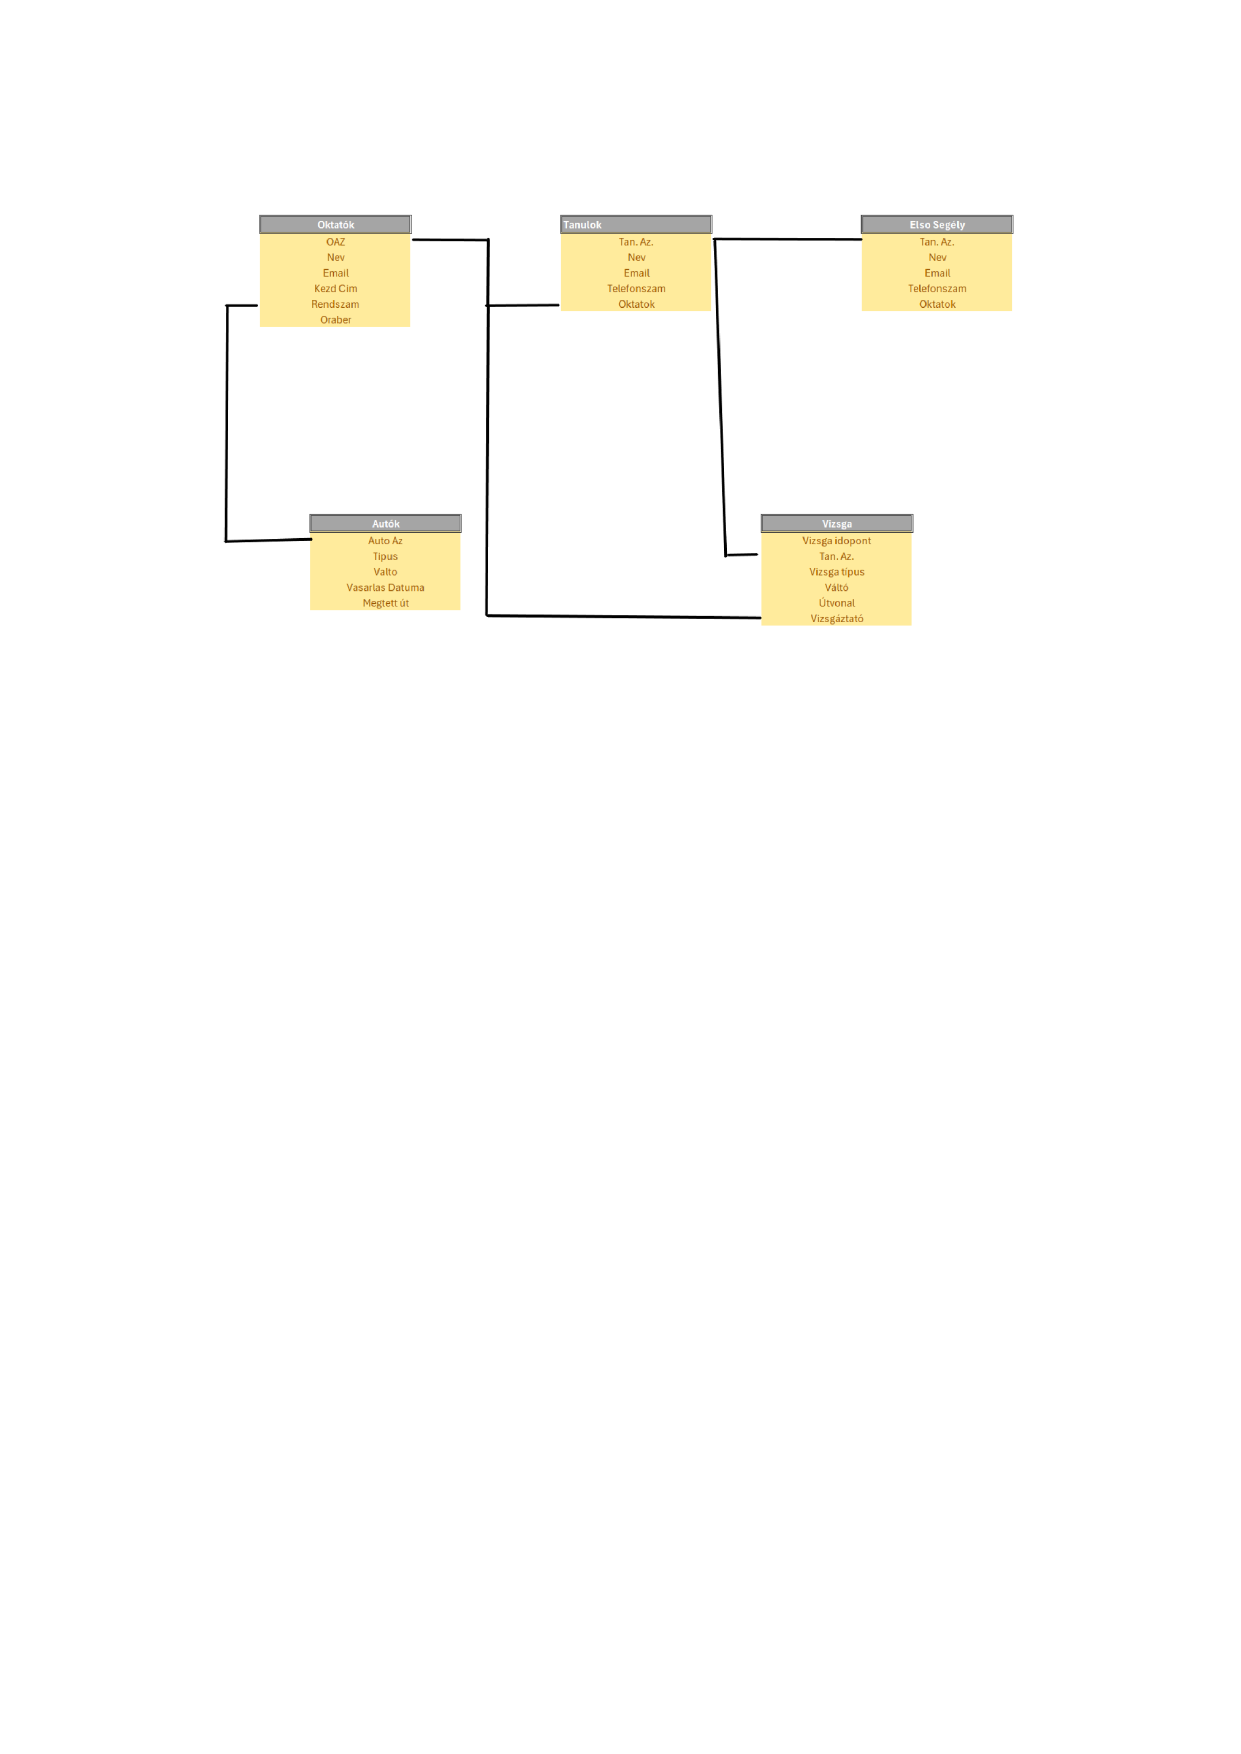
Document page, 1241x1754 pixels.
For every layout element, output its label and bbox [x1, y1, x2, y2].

picture [147, 147, 1093, 661]
